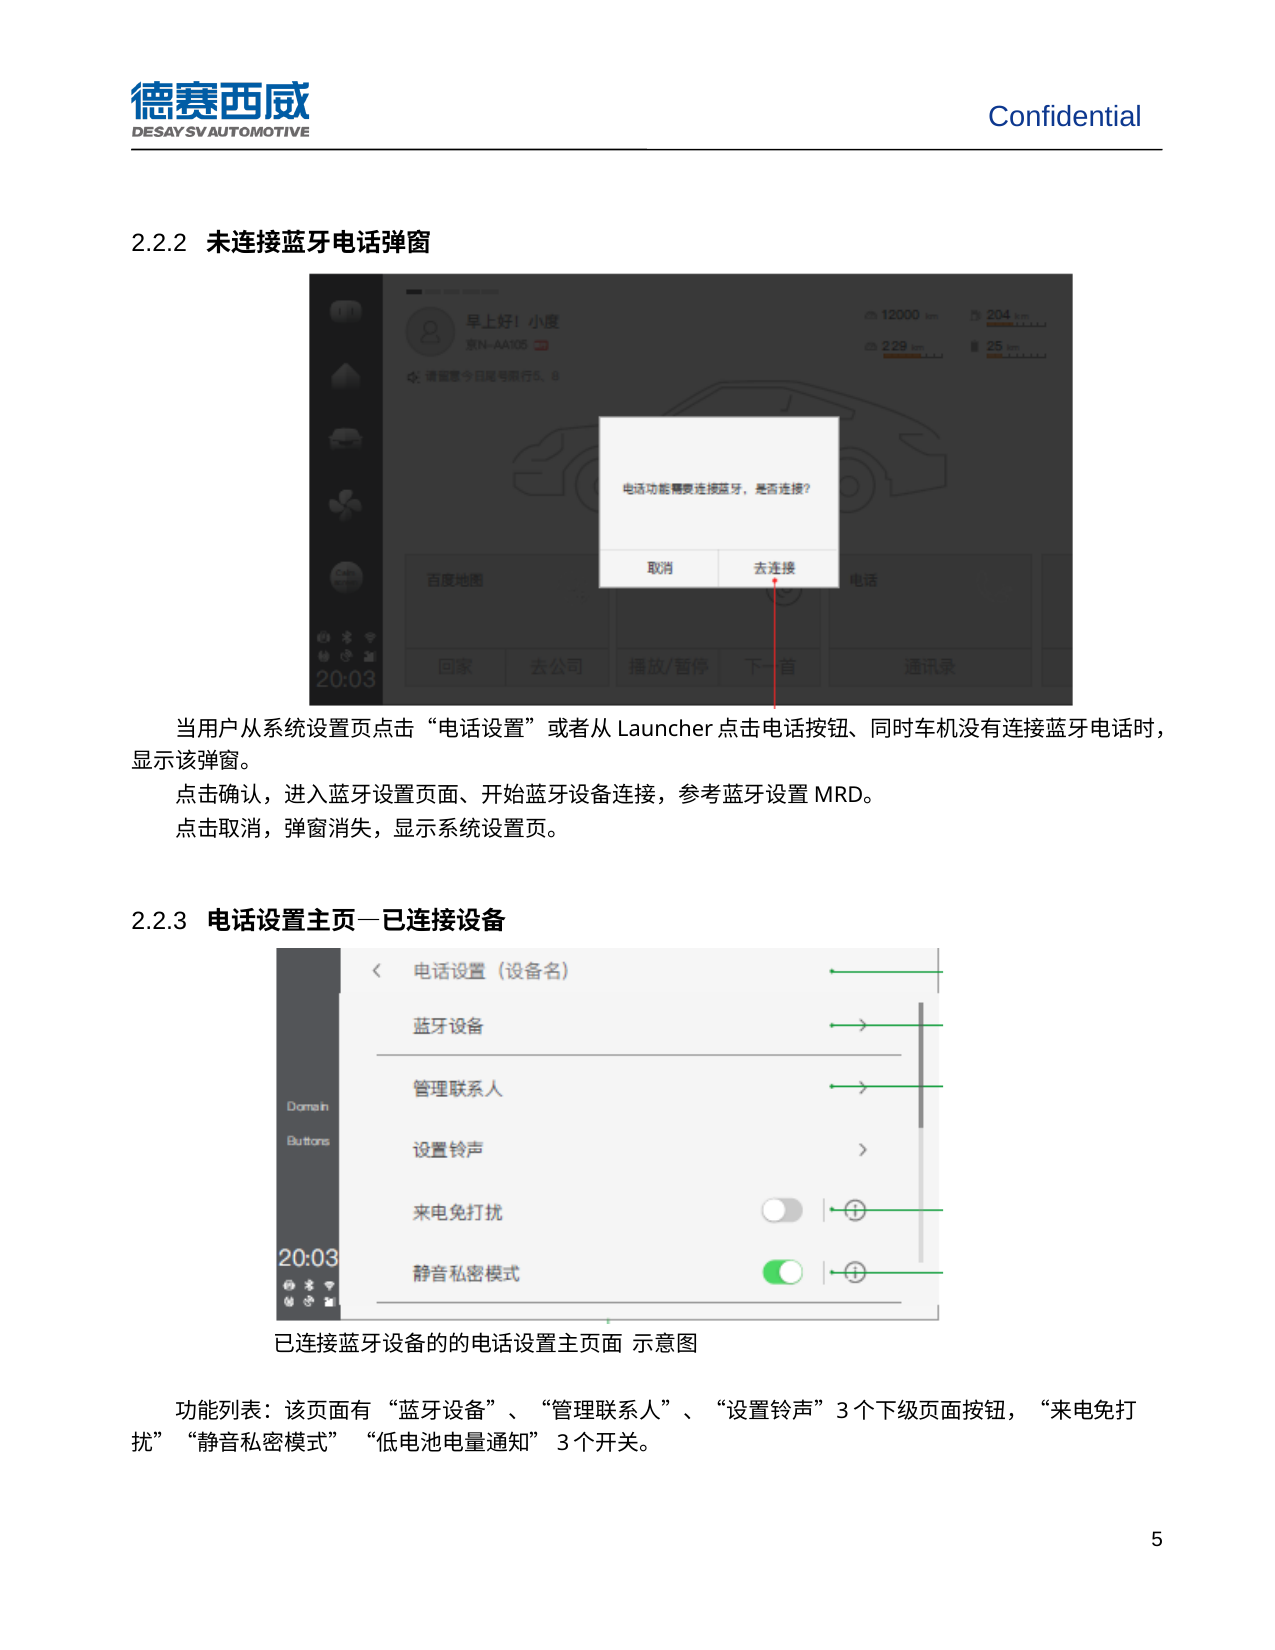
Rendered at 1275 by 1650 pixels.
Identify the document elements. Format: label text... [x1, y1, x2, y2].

subtitle 电话设置主页—已连接设备 [131, 900, 1162, 936]
text 功能列表：该页面有 “蓝牙设备”、“管理联系人”、“设置铃声”3个下级页面按钮，“来电免打扰”“静音私密模式” “低电池电量通知” 3个开关。 [131, 1393, 1162, 1456]
text 当用户从系统设置页点击“电话设置”或者从Launcher点击电话按钮、同时车机没有连接蓝牙电话时，显示该弹窗。 [131, 711, 1162, 774]
picture [272, 948, 944, 1324]
picture [131, 81, 310, 137]
text 点击取消，弹窗消失，显示系统设置页。 [131, 811, 1162, 843]
picture [308, 271, 1073, 709]
text 已连接蓝牙设备的的电话设置主页面 示意图 [229, 1326, 1162, 1358]
text 点击确认，进入蓝牙设置页面、开始蓝牙设备连接，参考蓝牙设置MRD。 [131, 777, 1162, 809]
subtitle 未连接蓝牙电话弹窗 [131, 225, 1162, 259]
